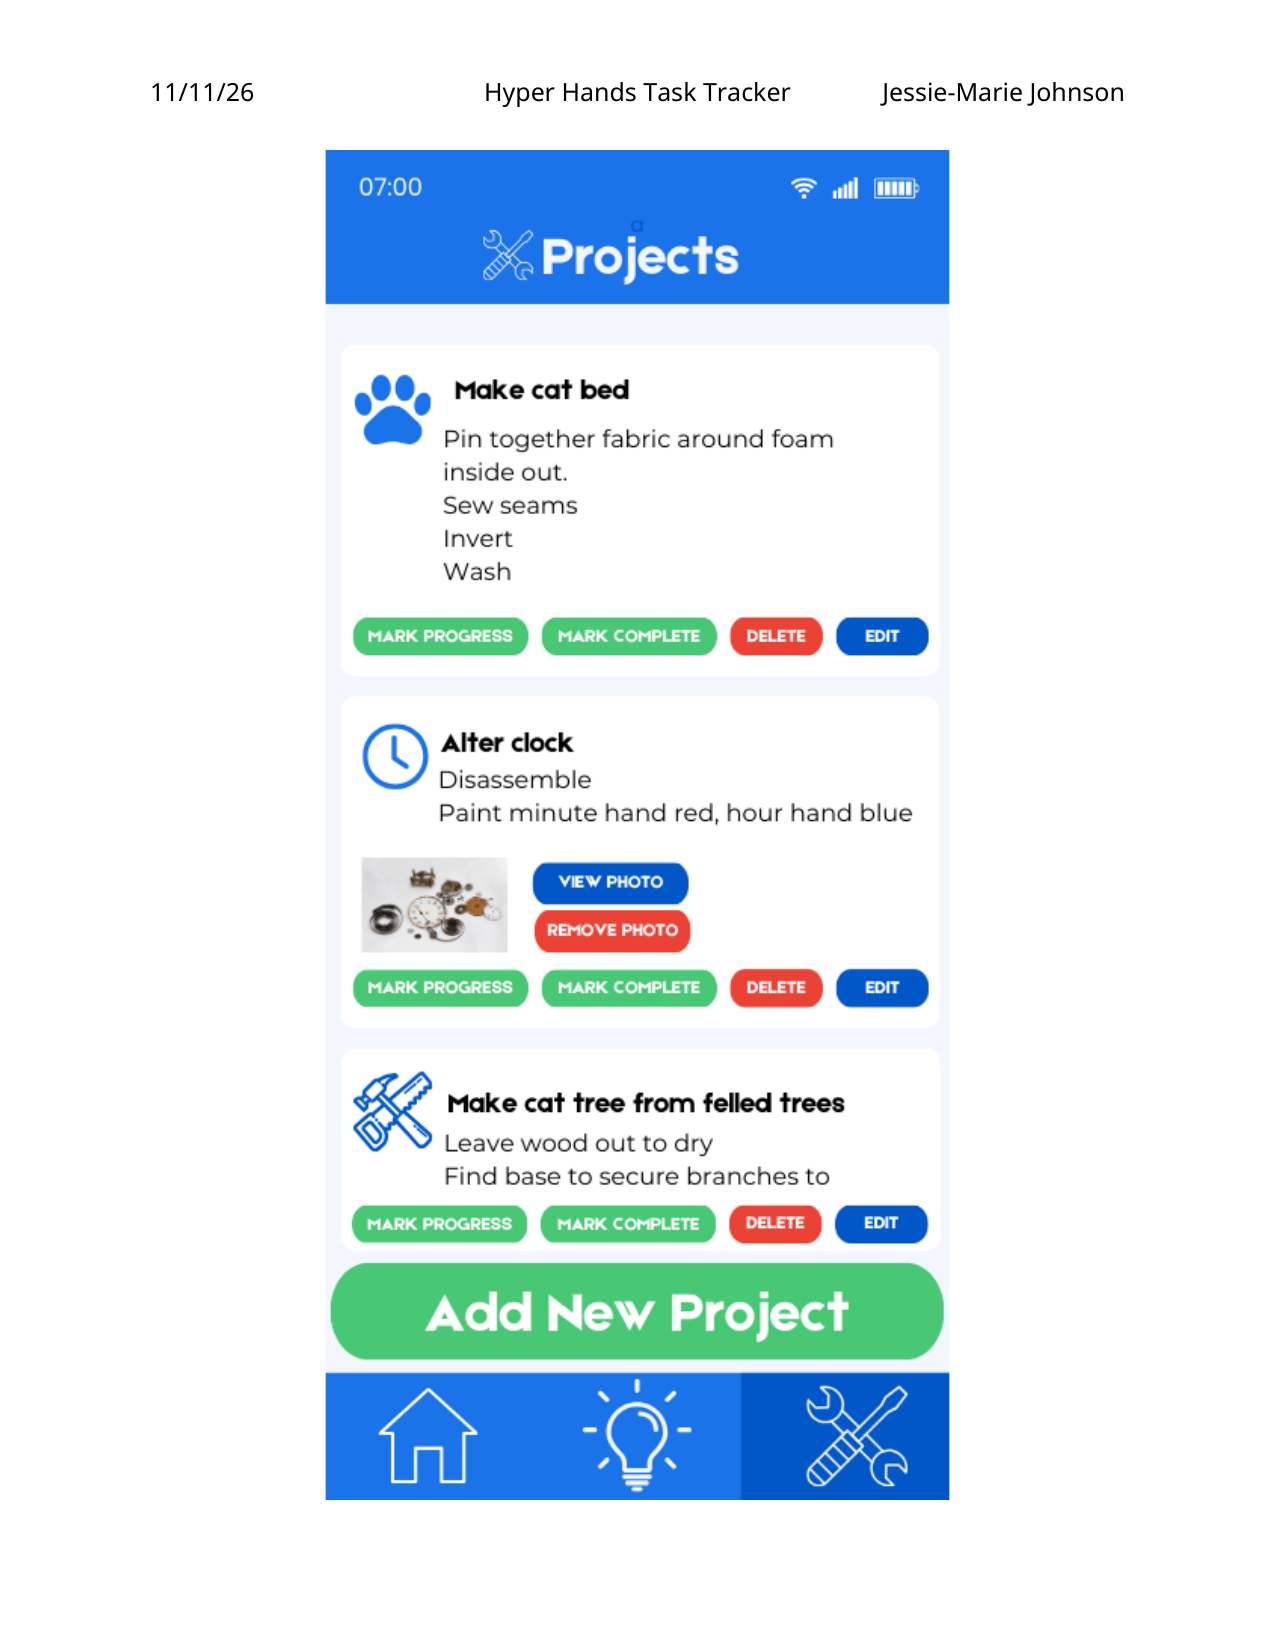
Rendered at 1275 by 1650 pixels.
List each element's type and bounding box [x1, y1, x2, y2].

picture [325, 150, 950, 1500]
